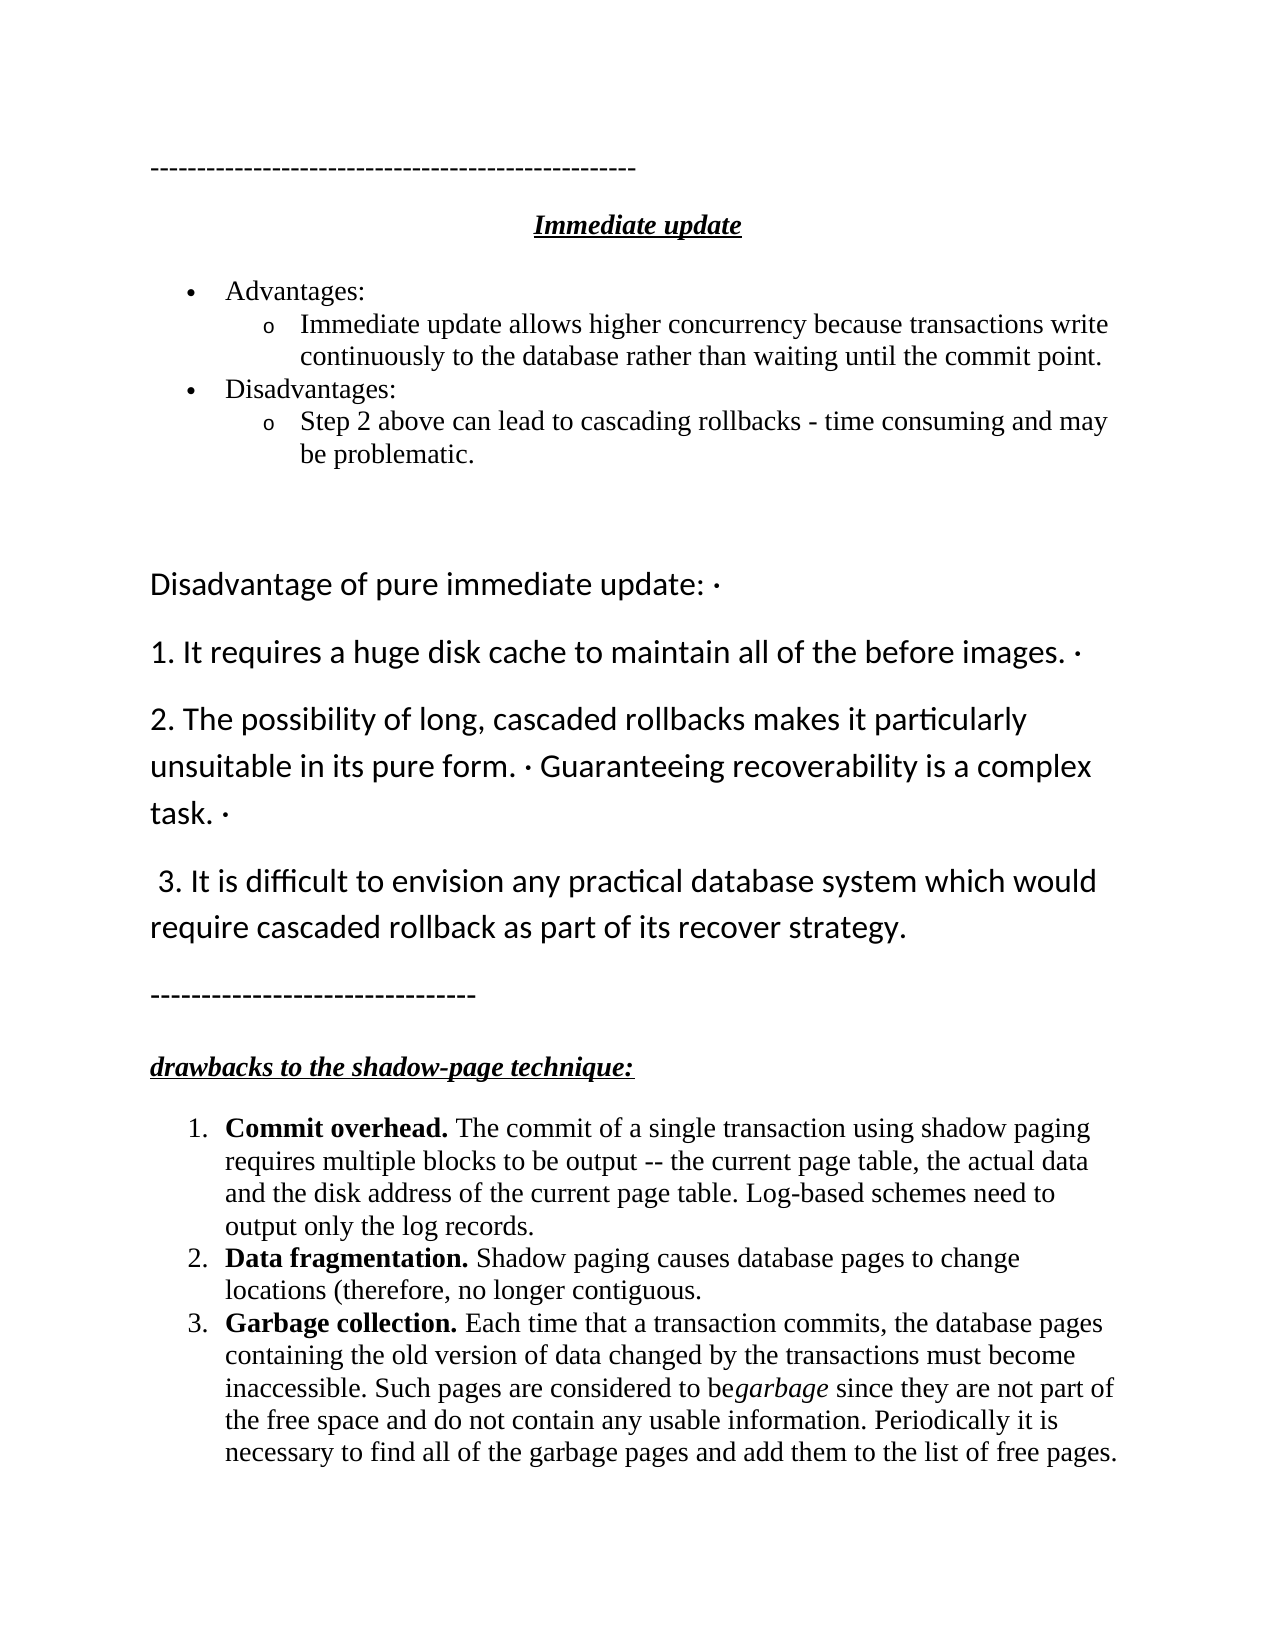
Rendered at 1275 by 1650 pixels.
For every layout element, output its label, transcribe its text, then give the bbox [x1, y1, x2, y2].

text -------------------------------- [150, 974, 1125, 1015]
text 3. It is difficult to envision any practical database system which would require cascaded rollback as part of its recover strategy. [150, 859, 1125, 947]
text Disadvantage of pure immediate update: · [150, 563, 1125, 604]
list Immediate update allows higher concurrency because transactions write continuously to the database rather than waiting until the commit point. [262, 307, 1125, 372]
text drawbacks to the shadow-page technique: [150, 1050, 1125, 1082]
list Step 2 above can lead to cascading rollbacks - time consuming and may be problematic. [262, 404, 1125, 469]
text 1. It requires a huge disk cache to maintain all of the before images. · [150, 631, 1125, 672]
list Commit overhead. The commit of a single transaction using shadow paging requires multiple blocks to be output -- the current page table, the actual data and the disk address of the current page table. Log-based schemes need to output only the log records. [187, 1111, 1125, 1241]
list Advantages: [187, 274, 1125, 307]
text 2. The possibility of long, cascaded rollbacks makes it particularly unsuitable in its pure form. · Guaranteeing recoverability is a complex task. · [150, 698, 1125, 833]
text ---------------------------------------------------- [150, 150, 1125, 182]
list Data fragmentation. Shadow paging causes database pages to change locations (therefore, no longer contiguous. [187, 1241, 1125, 1306]
text Immediate update [150, 208, 1125, 240]
list Disadvantages: [187, 372, 1125, 404]
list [187, 1306, 1125, 1468]
